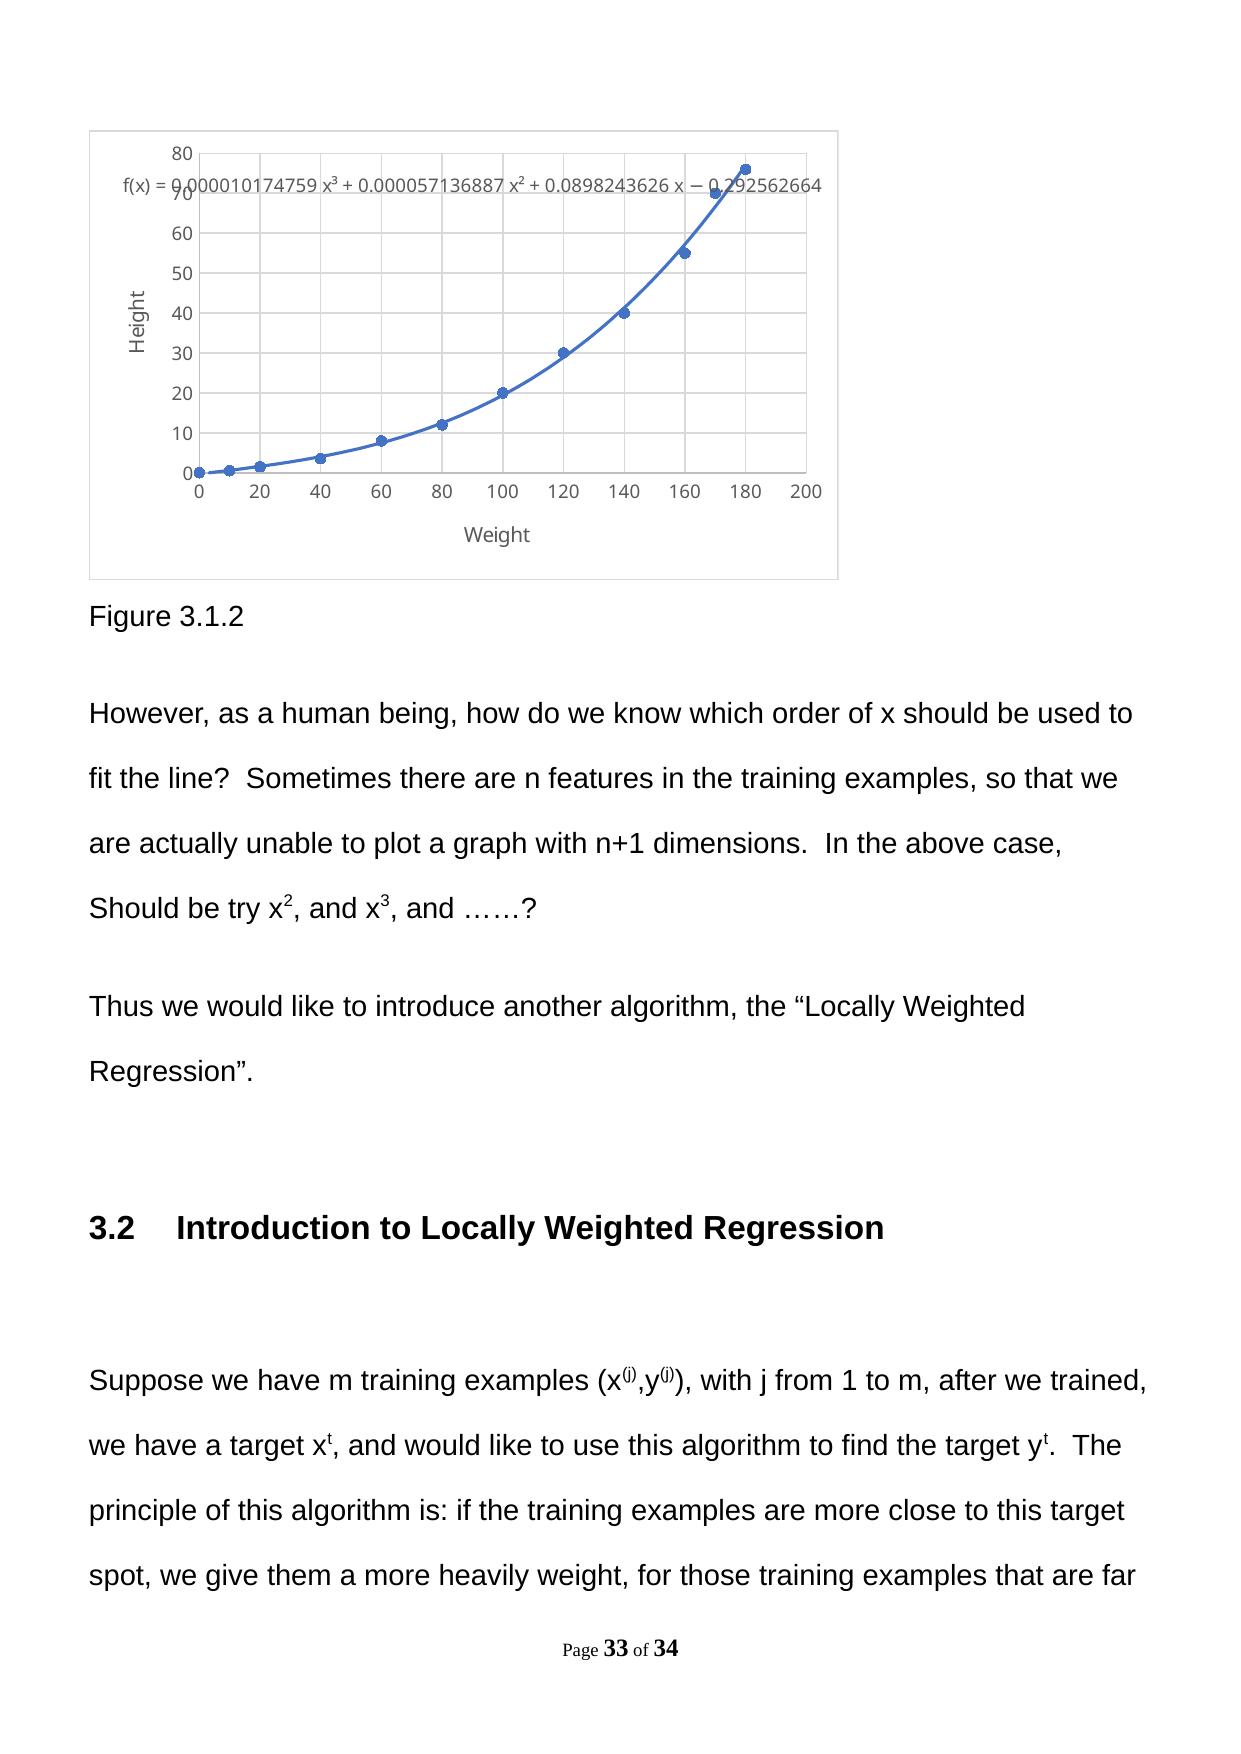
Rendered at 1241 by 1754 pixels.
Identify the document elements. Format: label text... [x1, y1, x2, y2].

text Thus we would like to introduce another algorithm, the “Locally Weighted Regression”. [89, 973, 1152, 1103]
text Figure 3.1.2 [89, 583, 1152, 648]
text However, as a human being, how do we know which order of x should be used to fit the line? Sometimes there are n features in the training examples, so that we are actually unable to plot a graph with n+1 dimensions. In the above case, Should be try x2, and x3, and ……? [89, 680, 1152, 940]
subtitle 3.2 Introduction to Locally Weighted Regression [89, 1195, 1152, 1260]
